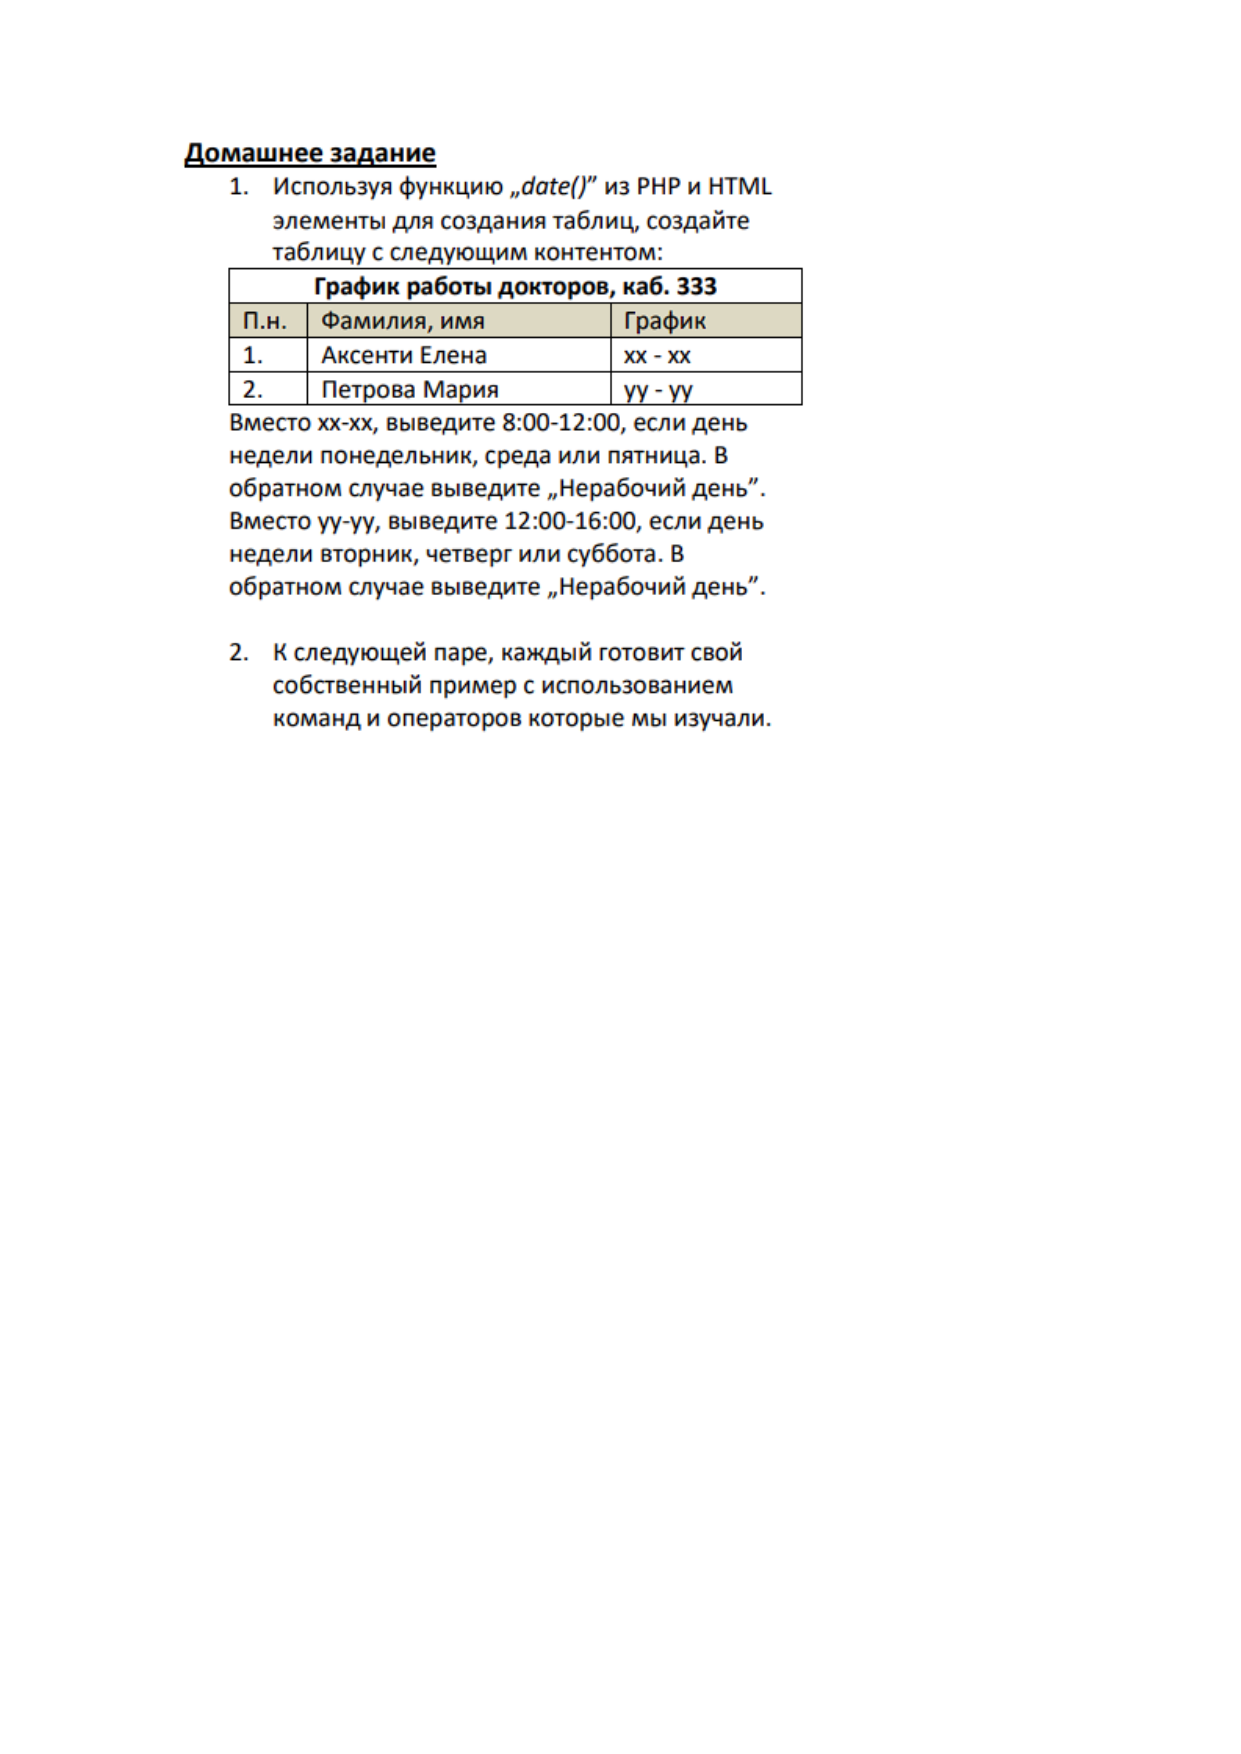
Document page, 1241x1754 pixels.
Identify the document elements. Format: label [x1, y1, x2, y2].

picture [177, 118, 814, 756]
